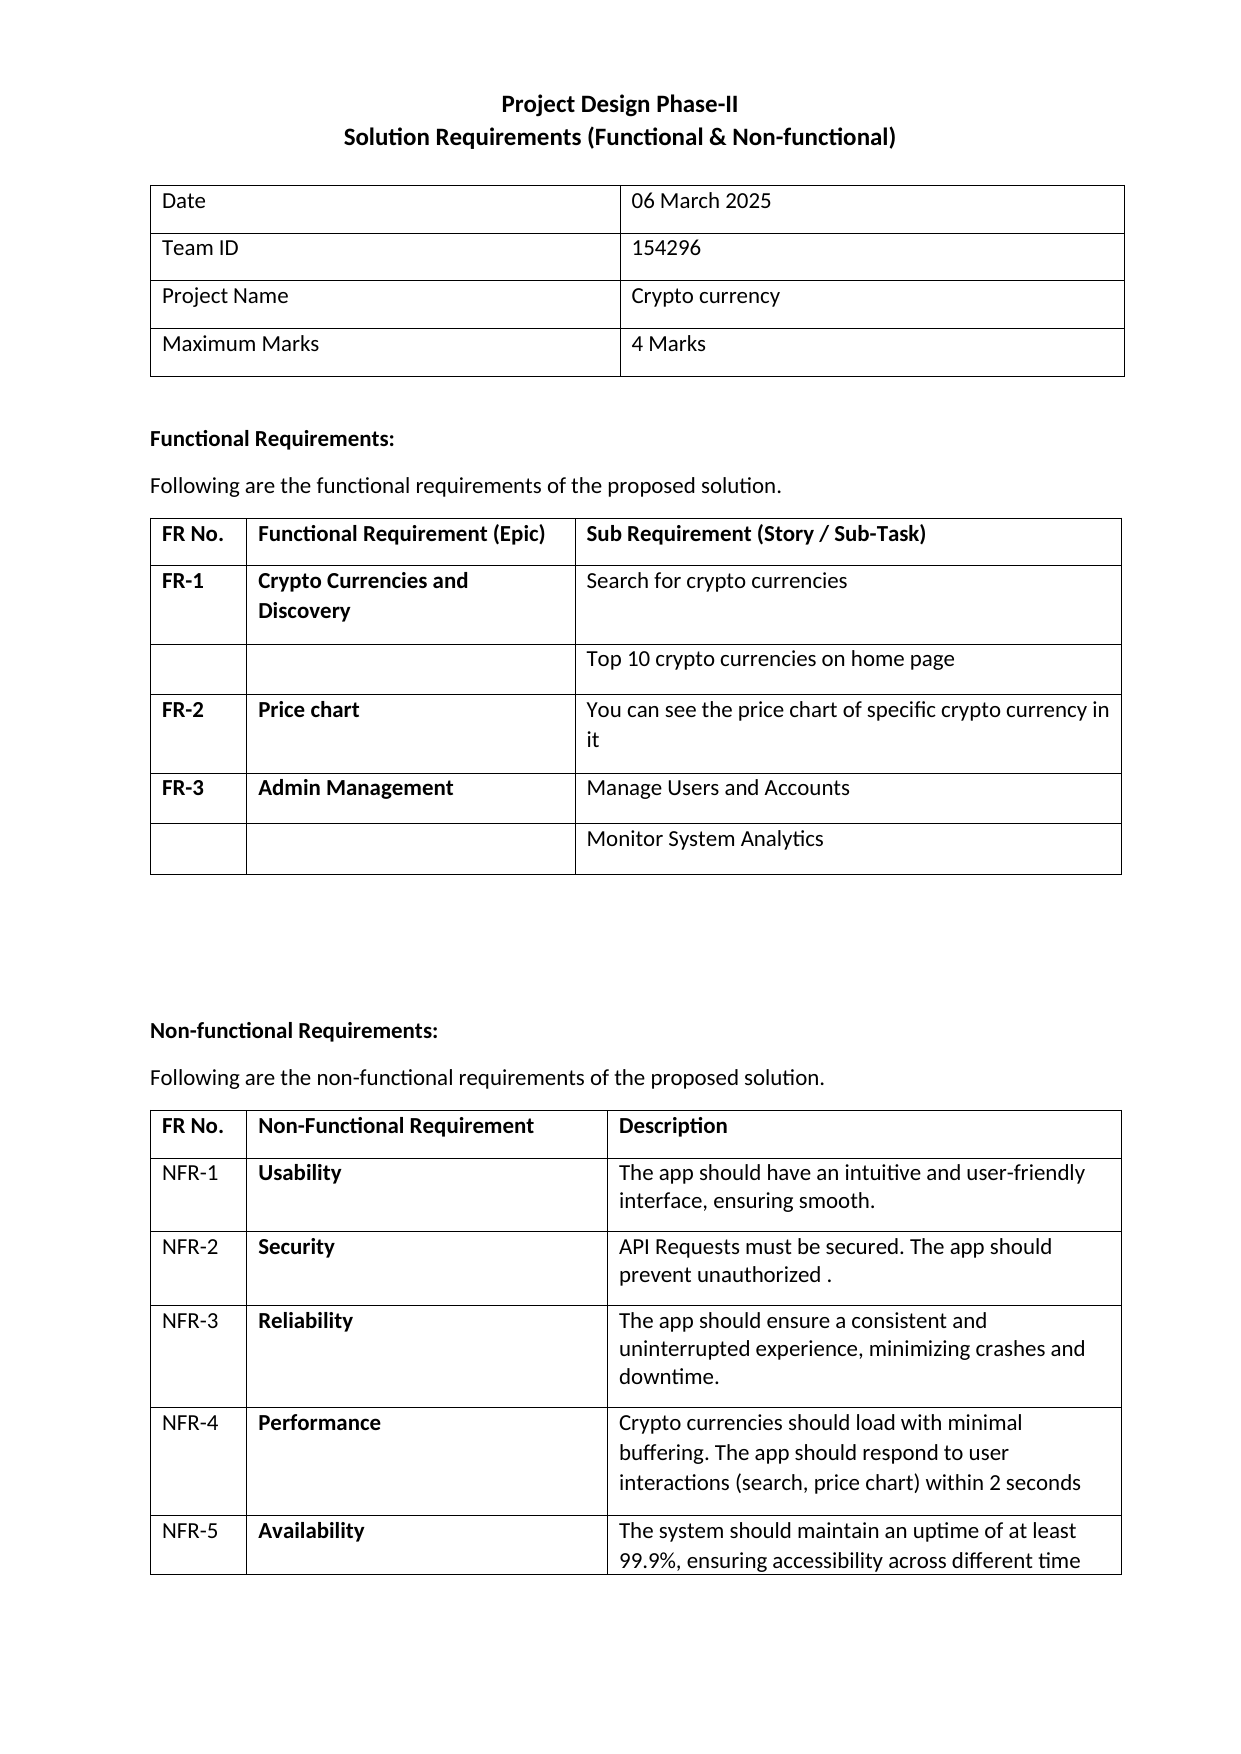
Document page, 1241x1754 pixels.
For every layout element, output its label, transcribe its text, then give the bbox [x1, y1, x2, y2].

table_cell Search for crypto currencies [576, 566, 1121, 643]
text Following are the non-functional requirements of the proposed solution. [150, 1063, 1090, 1091]
table_cell Performance [247, 1408, 607, 1515]
table_cell The app should have an intuitive and user-friendly interface, ensuring smooth. [608, 1159, 1121, 1231]
table_cell Maximum Marks [151, 329, 620, 376]
table_header Sub Requirement (Story / Sub-Task) [576, 519, 1121, 565]
table_header FR No. [151, 519, 246, 565]
table_cell FR-3 [151, 774, 246, 823]
table_cell [151, 824, 246, 874]
table_header Non-Functional Requirement [247, 1111, 607, 1157]
text Solution Requirements (Functional & Non-functional) [150, 122, 1090, 152]
table_cell API Requests must be secured. The app should prevent unauthorized . [608, 1232, 1121, 1305]
table_cell Usability [247, 1159, 607, 1231]
table_cell Price chart [247, 695, 575, 772]
table_cell FR-2 [151, 695, 246, 772]
table_cell Manage Users and Accounts [576, 774, 1121, 823]
table_header Functional Requirement (Epic) [247, 519, 575, 565]
table_cell 4 Marks [621, 329, 1124, 376]
table_header 06 March 2025 [621, 186, 1124, 232]
table_cell Monitor System Analytics [576, 824, 1121, 874]
table_cell Crypto currencies should load with minimal buffering. The app should respond to user interactions (search, price chart) within 2 seconds [608, 1408, 1121, 1515]
table_cell [151, 645, 246, 694]
table_cell NFR-2 [151, 1232, 246, 1305]
table_cell You can see the price chart of specific crypto currency in it [576, 695, 1121, 772]
table_header Date [151, 186, 620, 232]
table_cell NFR-5 [151, 1516, 246, 1574]
table_cell Availability [247, 1516, 607, 1574]
text Project Design Phase-II [150, 89, 1090, 119]
table_cell NFR-3 [151, 1306, 246, 1407]
table_header Description [608, 1111, 1121, 1157]
text Functional Requirements: [150, 424, 1090, 452]
table_cell Crypto currency [621, 281, 1124, 328]
table_cell [247, 824, 575, 874]
table_header FR No. [151, 1111, 246, 1157]
table_cell Project Name [151, 281, 620, 328]
table_cell Admin Management [247, 774, 575, 823]
table_cell Top 10 crypto currencies on home page [576, 645, 1121, 694]
table_cell [247, 645, 575, 694]
table_cell FR-1 [151, 566, 246, 643]
text Non-functional Requirements: [150, 1016, 1090, 1044]
table_cell NFR-1 [151, 1159, 246, 1231]
table_cell The app should ensure a consistent and uninterrupted experience, minimizing crashes and downtime. [608, 1306, 1121, 1407]
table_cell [608, 1516, 1121, 1574]
table_cell Team ID [151, 234, 620, 280]
table_cell Reliability [247, 1306, 607, 1407]
table_cell Crypto Currencies and Discovery [247, 566, 575, 643]
table_cell 154296 [621, 234, 1124, 280]
table_cell NFR-4 [151, 1408, 246, 1515]
text Following are the functional requirements of the proposed solution. [150, 471, 1090, 499]
table_cell Security [247, 1232, 607, 1305]
